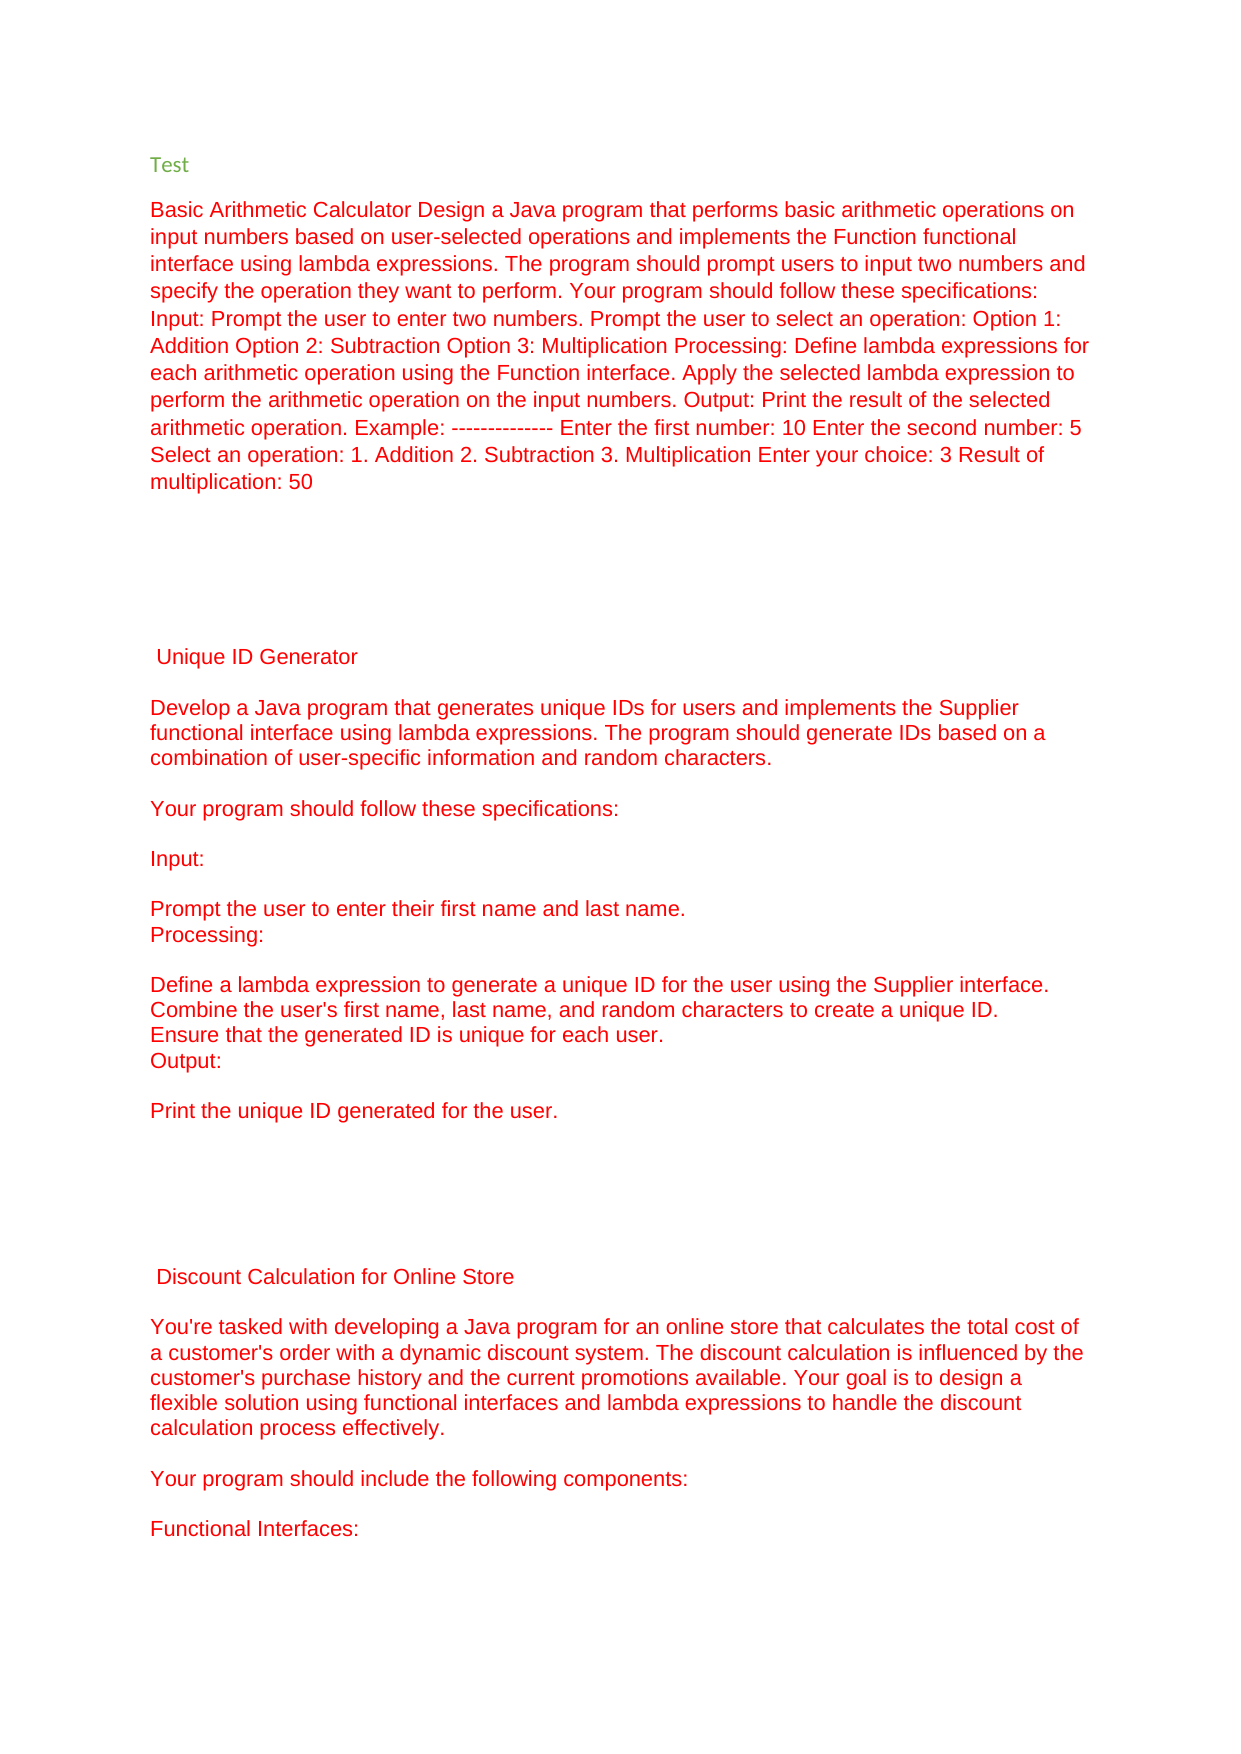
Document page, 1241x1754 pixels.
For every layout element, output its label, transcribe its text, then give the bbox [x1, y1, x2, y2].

text Combine the user's first name, last name, and random characters to create a unique ID. [150, 997, 1090, 1022]
text You're tasked with developing a Java program for an online store that calculates the total cost of a customer's order with a dynamic discount system. The discount calculation is influenced by the customer's purchase history and the current promotions available. Your goal is to design a flexible solution using functional interfaces and lambda expressions to handle the discount calculation process effectively. [150, 1314, 1090, 1440]
text Develop a Java program that generates unique IDs for users and implements the Supplier functional interface using lambda expressions. The program should generate IDs based on a combination of user-specific information and random characters. [150, 694, 1090, 770]
text Test [150, 150, 1090, 178]
text Ensure that the generated ID is unique for each user. [150, 1022, 1090, 1047]
text Functional Interfaces: [150, 1516, 1090, 1541]
text Basic Arithmetic Calculator Design a Java program that performs basic arithmetic operations on input numbers based on user-selected operations and implements the Function functional interface using lambda expressions. The program should prompt users to input two numbers and specify the operation they want to perform. Your program should follow these specifications: Input: Prompt the user to enter two numbers. Prompt the user to select an operation: Option 1: Addition Option 2: Subtraction Option 3: Multiplication Processing: Define lambda expressions for each arithmetic operation using the Function interface. Apply the selected lambda expression to perform the arithmetic operation on the input numbers. Output: Print the result of the selected arithmetic operation. Example: -------------- Enter the first number: 10 Enter the second number: 5 Select an operation: 1. Addition 2. Subtraction 3. Multiplication Enter your choice: 3 Result of multiplication: 50 [150, 358, 1090, 494]
text Define a lambda expression to generate a unique ID for the user using the Supplier interface. [150, 972, 1090, 997]
text Print the unique ID generated for the user. [150, 1098, 1090, 1123]
text Processing: [150, 921, 1090, 947]
text Prompt the user to enter their first name and last name. [150, 896, 1090, 921]
text Input: [150, 846, 1090, 871]
text Your program should include the following components: [150, 1465, 1090, 1491]
text Unique ID Generator [150, 644, 1090, 669]
text Discount Calculation for Online Store [150, 1264, 1090, 1289]
text Basic Arithmetic Calculator Design a Java program that performs basic arithmetic operations on input numbers based on user-selected operations and implements the Function functional interface using lambda expressions. The program should prompt users to input two numbers and specify the operation they want to perform. Your program should follow these specifications: Input: Prompt the user to enter two numbers. Prompt the user to select an operation: Option 1: Addition Option 2: Subtraction Option 3: Multiplication Processing: Define lambda expressions for each arithmetic operation using the Function interface. Apply the selected lambda expression to perform the arithmetic operation on the input numbers. Output: Print the result of the selected arithmetic operation. Example: -------------- Enter the first number: 10 Enter the second number: 5 Select an operation: 1. Addition 2. Subtraction 3. Multiplication Enter your choice: 3 Result of multiplication: 50 [150, 197, 1090, 333]
text Output: [150, 1047, 1090, 1073]
text Your program should follow these specifications: [150, 795, 1090, 821]
